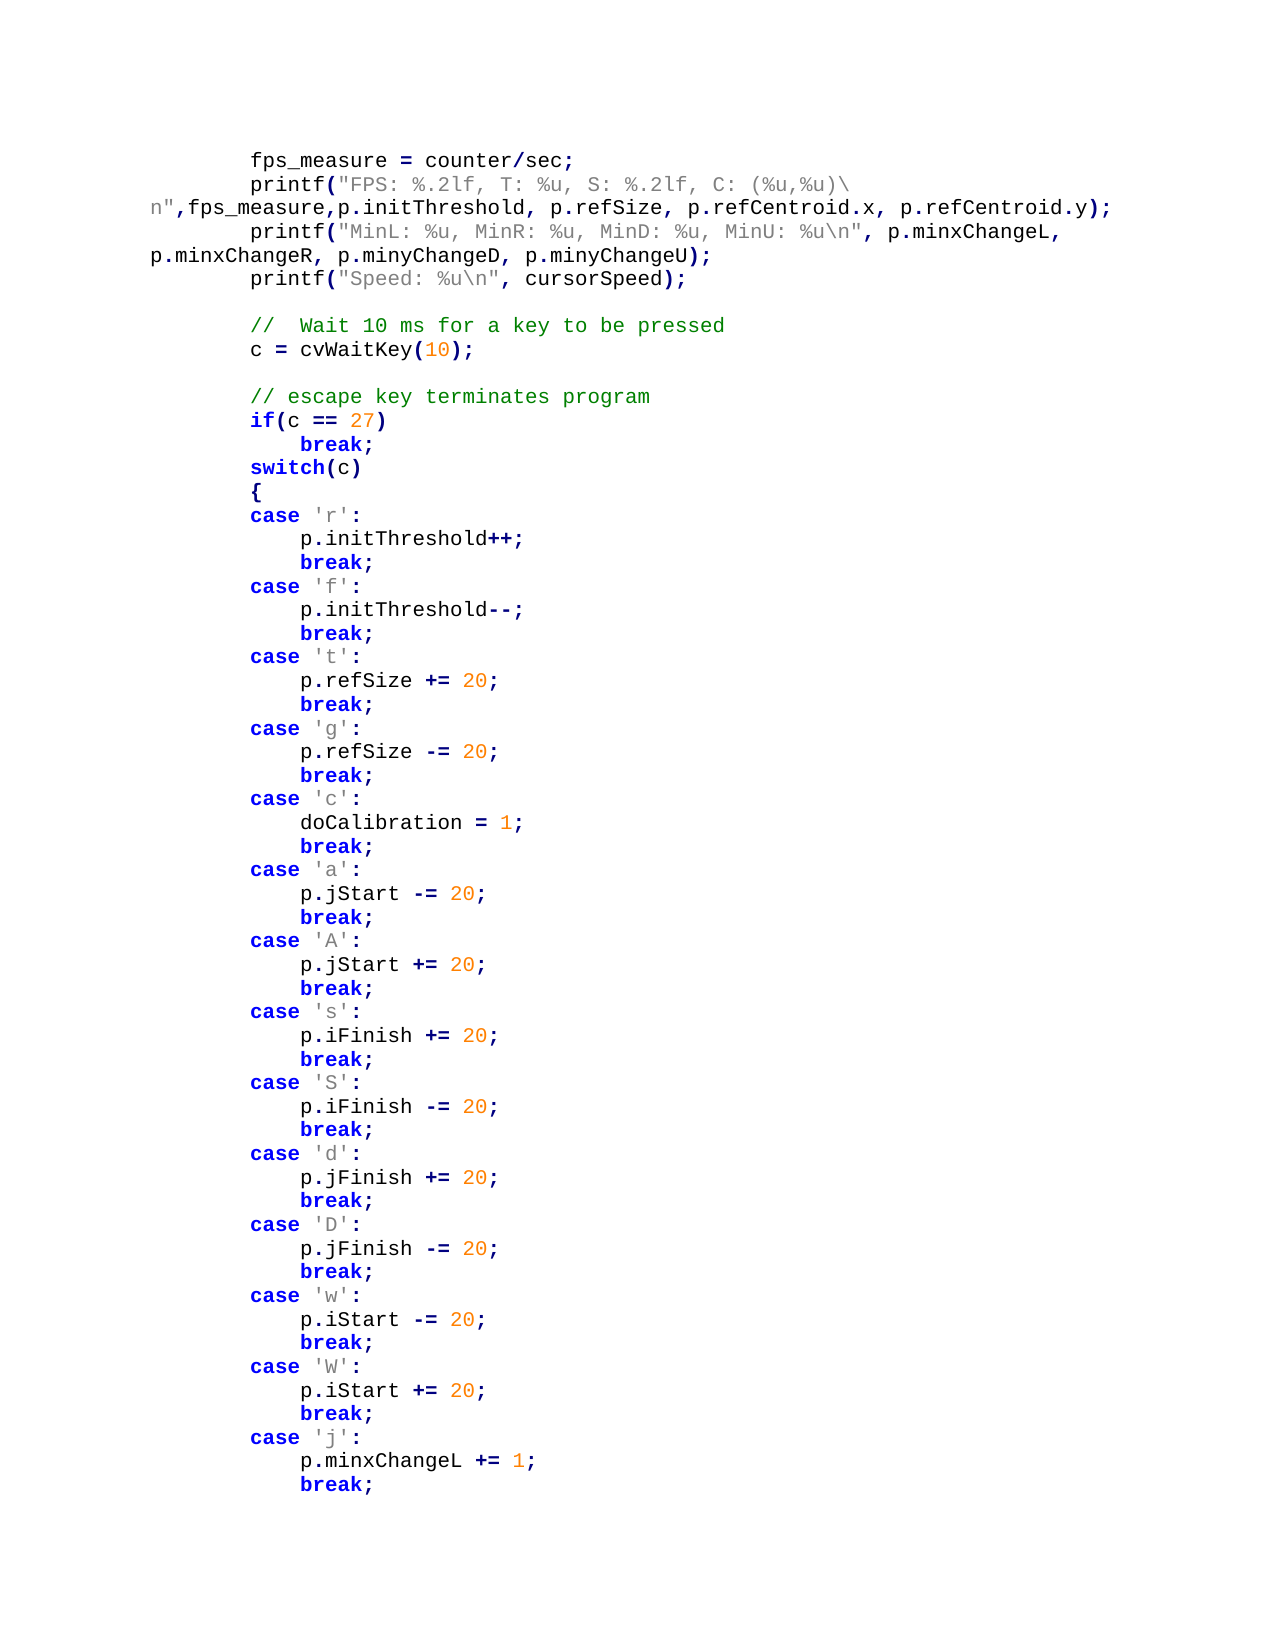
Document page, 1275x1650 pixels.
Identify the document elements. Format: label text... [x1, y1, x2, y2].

text case 'D': [150, 1214, 1125, 1238]
text p.iStart -= 20; [150, 1309, 1125, 1332]
text break; [150, 1119, 1125, 1143]
text // Wait 10 ms for a key to be pressed [150, 316, 1125, 339]
text break; [150, 552, 1125, 576]
text case 't': [150, 647, 1125, 670]
text break; [150, 765, 1125, 788]
text p.jStart += 20; [150, 954, 1125, 978]
text printf("Speed: %u\n", cursorSpeed); [150, 268, 1125, 292]
text break; [150, 1332, 1125, 1356]
text case 'j': [150, 1427, 1125, 1451]
text break; [150, 836, 1125, 859]
text break; [150, 1048, 1125, 1072]
text p.jFinish += 20; [150, 1167, 1125, 1190]
text p.iStart += 20; [150, 1379, 1125, 1403]
text case 'A': [150, 930, 1125, 954]
text p.iFinish += 20; [150, 1025, 1125, 1048]
text break; [150, 694, 1125, 717]
text break; [150, 1474, 1125, 1498]
text case 'a': [150, 859, 1125, 883]
text case 'W': [150, 1356, 1125, 1379]
text case 'c': [150, 788, 1125, 812]
text case 'd': [150, 1143, 1125, 1167]
text doCalibration = 1; [150, 812, 1125, 836]
text printf("MinL: %u, MinR: %u, MinD: %u, MinU: %u\n", p.minxChangeL, p.minxChangeR, p.minyChangeD, p.minyChangeU); [150, 221, 1125, 268]
text fps_measure = counter/sec; [150, 150, 1125, 174]
text p.minxChangeL += 1; [150, 1451, 1125, 1474]
text p.initThreshold--; [150, 599, 1125, 623]
text break; [150, 907, 1125, 930]
text break; [150, 434, 1125, 457]
text case 'w': [150, 1285, 1125, 1309]
text switch(c) [150, 457, 1125, 481]
text if(c == 27) [150, 410, 1125, 434]
text case 's': [150, 1001, 1125, 1025]
text // escape key terminates program [150, 386, 1125, 410]
text p.jStart -= 20; [150, 883, 1125, 907]
text p.initThreshold++; [150, 528, 1125, 552]
text p.iFinish -= 20; [150, 1096, 1125, 1119]
text break; [150, 623, 1125, 647]
text break; [150, 1403, 1125, 1427]
text { [150, 481, 1125, 505]
text break; [150, 978, 1125, 1001]
text p.refSize += 20; [150, 670, 1125, 694]
text case 'f': [150, 576, 1125, 599]
text p.jFinish -= 20; [150, 1238, 1125, 1261]
text printf("FPS: %.2lf, T: %u, S: %.2lf, C: (%u,%u)\n",fps_measure,p.initThreshold, p.refSize, p.refCentroid.x, p.refCentroid.y); [150, 174, 1125, 221]
text break; [150, 1190, 1125, 1214]
text case 'g': [150, 717, 1125, 741]
text p.refSize -= 20; [150, 741, 1125, 765]
text case 'r': [150, 505, 1125, 528]
text case 'S': [150, 1072, 1125, 1096]
text break; [150, 1261, 1125, 1285]
text c = cvWaitKey(10); [150, 339, 1125, 363]
